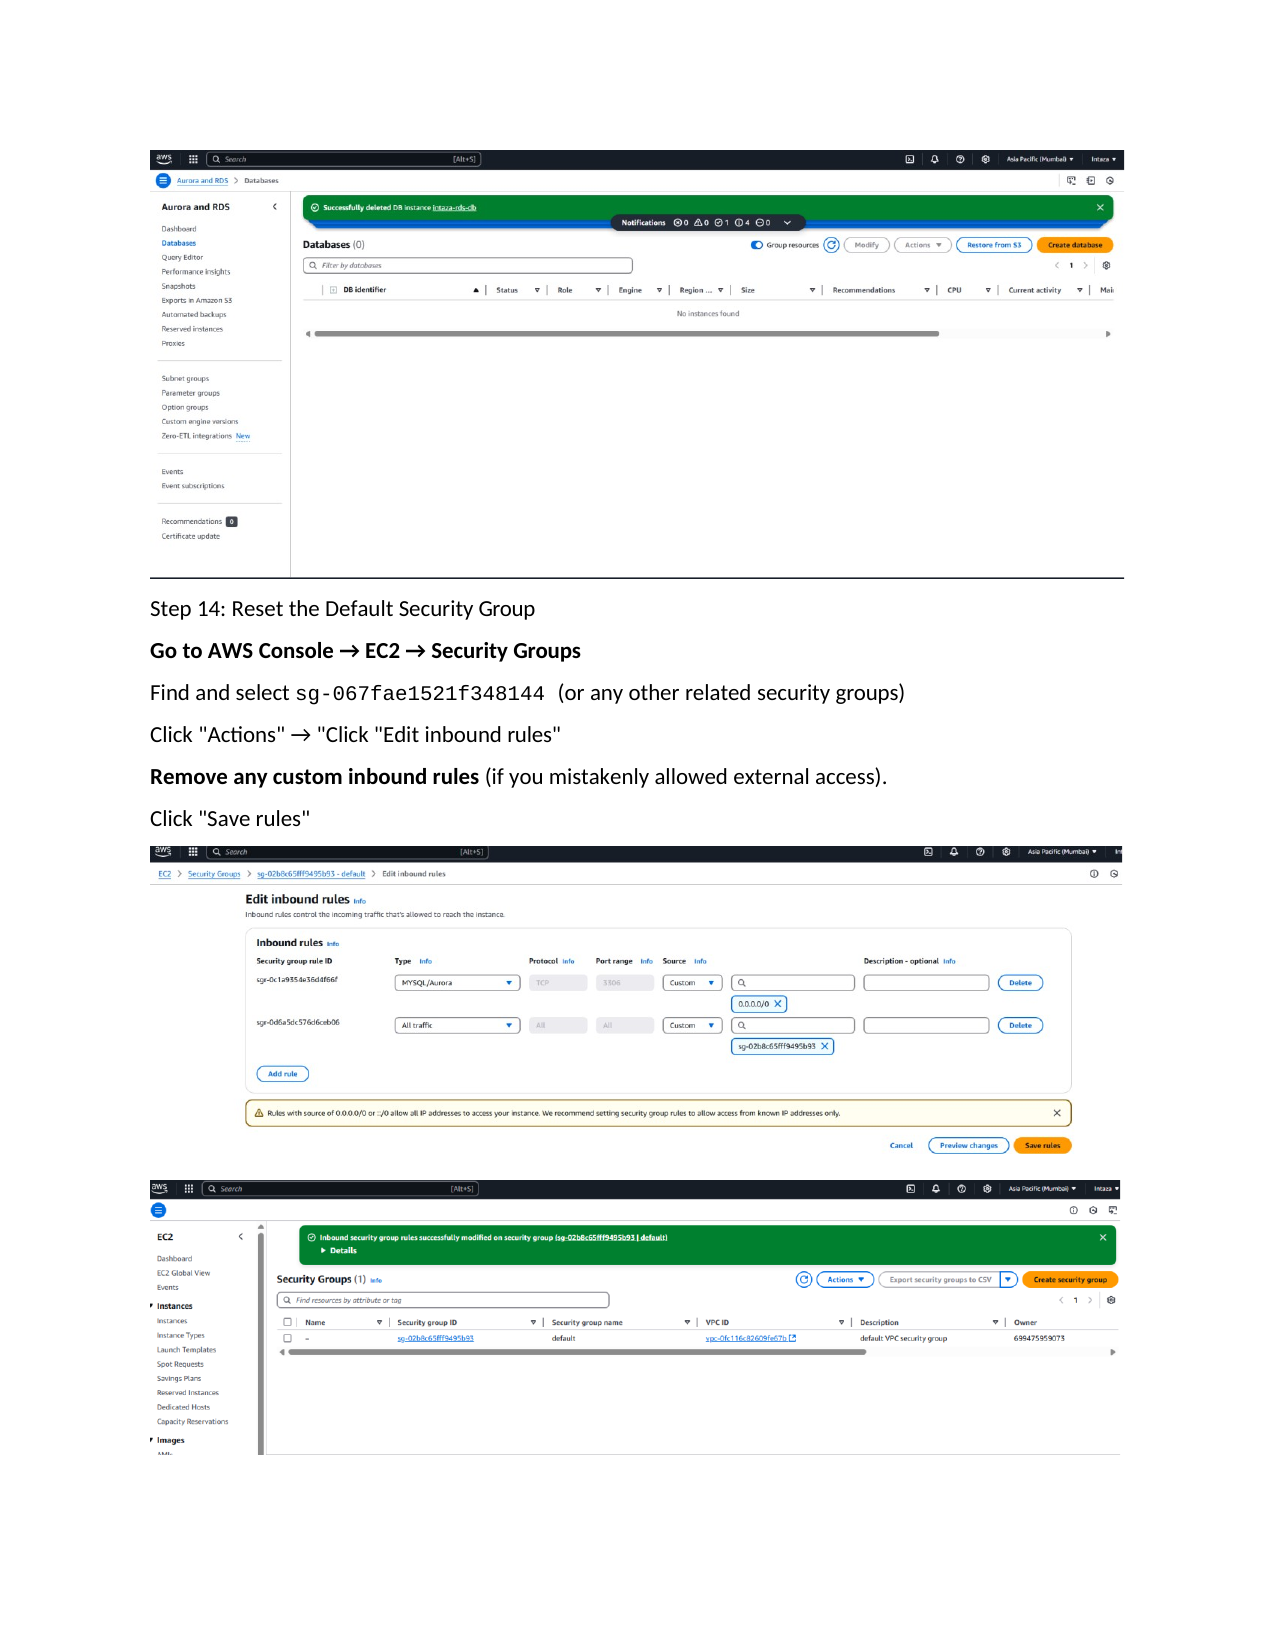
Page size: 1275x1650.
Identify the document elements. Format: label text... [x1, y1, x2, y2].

text Click "Actions" → "Click "Edit inbound rules" [150, 720, 1162, 748]
text Remove any custom inbound rules (if you mistakenly allowed external access). Click "Save rules" [150, 762, 923, 832]
picture [150, 846, 1123, 1154]
picture [150, 150, 1125, 579]
text Go to AWS Console → EC2 → Security Groups [150, 636, 1162, 664]
text Step 14: Reset the Default Security Group [150, 594, 1162, 622]
text Find and select sg-067fae1521f348144 (or any other related security groups) [150, 678, 1162, 707]
picture [150, 1180, 1121, 1455]
